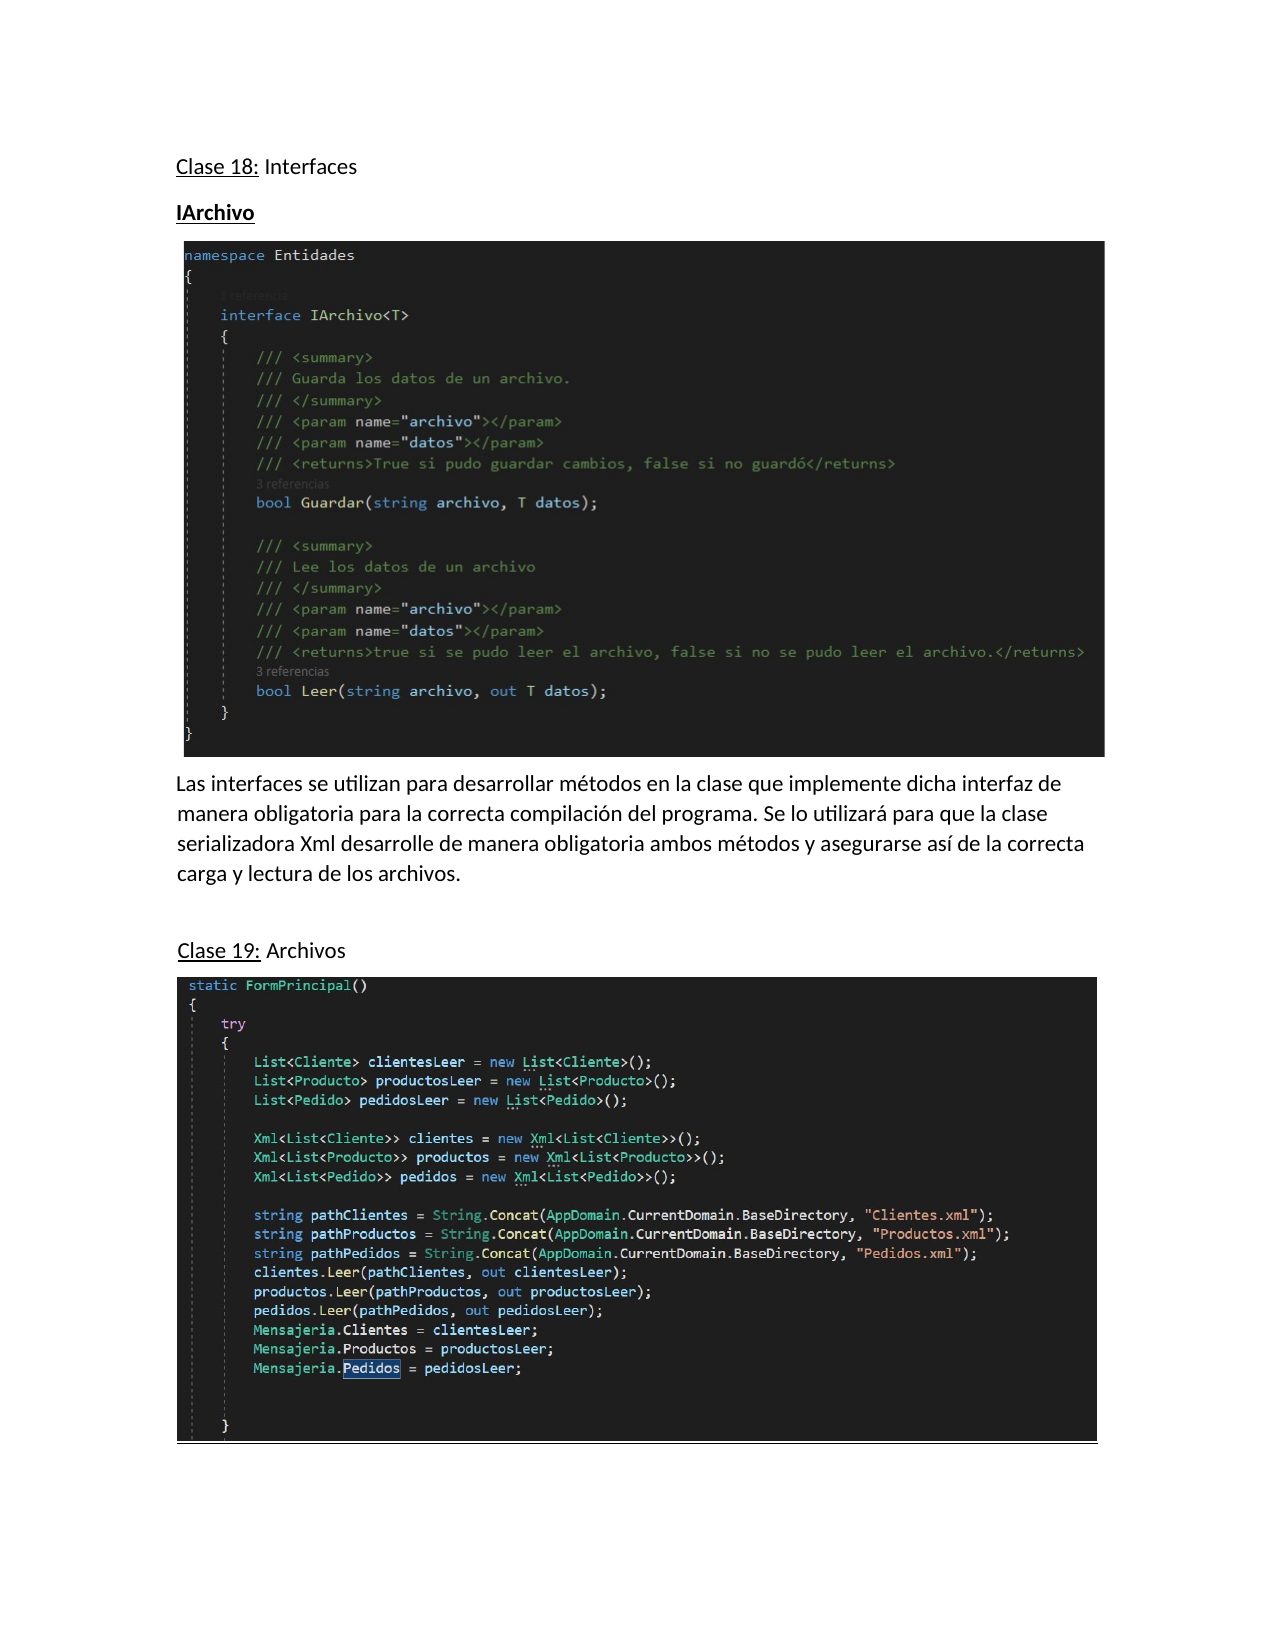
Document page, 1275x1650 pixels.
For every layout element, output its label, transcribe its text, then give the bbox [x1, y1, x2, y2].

text Las interfaces se utilizan para desarrollar métodos en la clase que implemente dicha interfaz de manera obligatoria para la correcta compilación del programa. Se lo utilizará para que la clase serializadora Xml desarrolle de manera obligatoria ambos métodos y asegurarse así de la correcta carga y lectura de los archivos. [176, 769, 1104, 887]
picture [177, 977, 1097, 1441]
text IArchivo [176, 198, 1105, 226]
picture [183, 241, 1105, 757]
text Clase 18: Interfaces [176, 152, 1104, 180]
